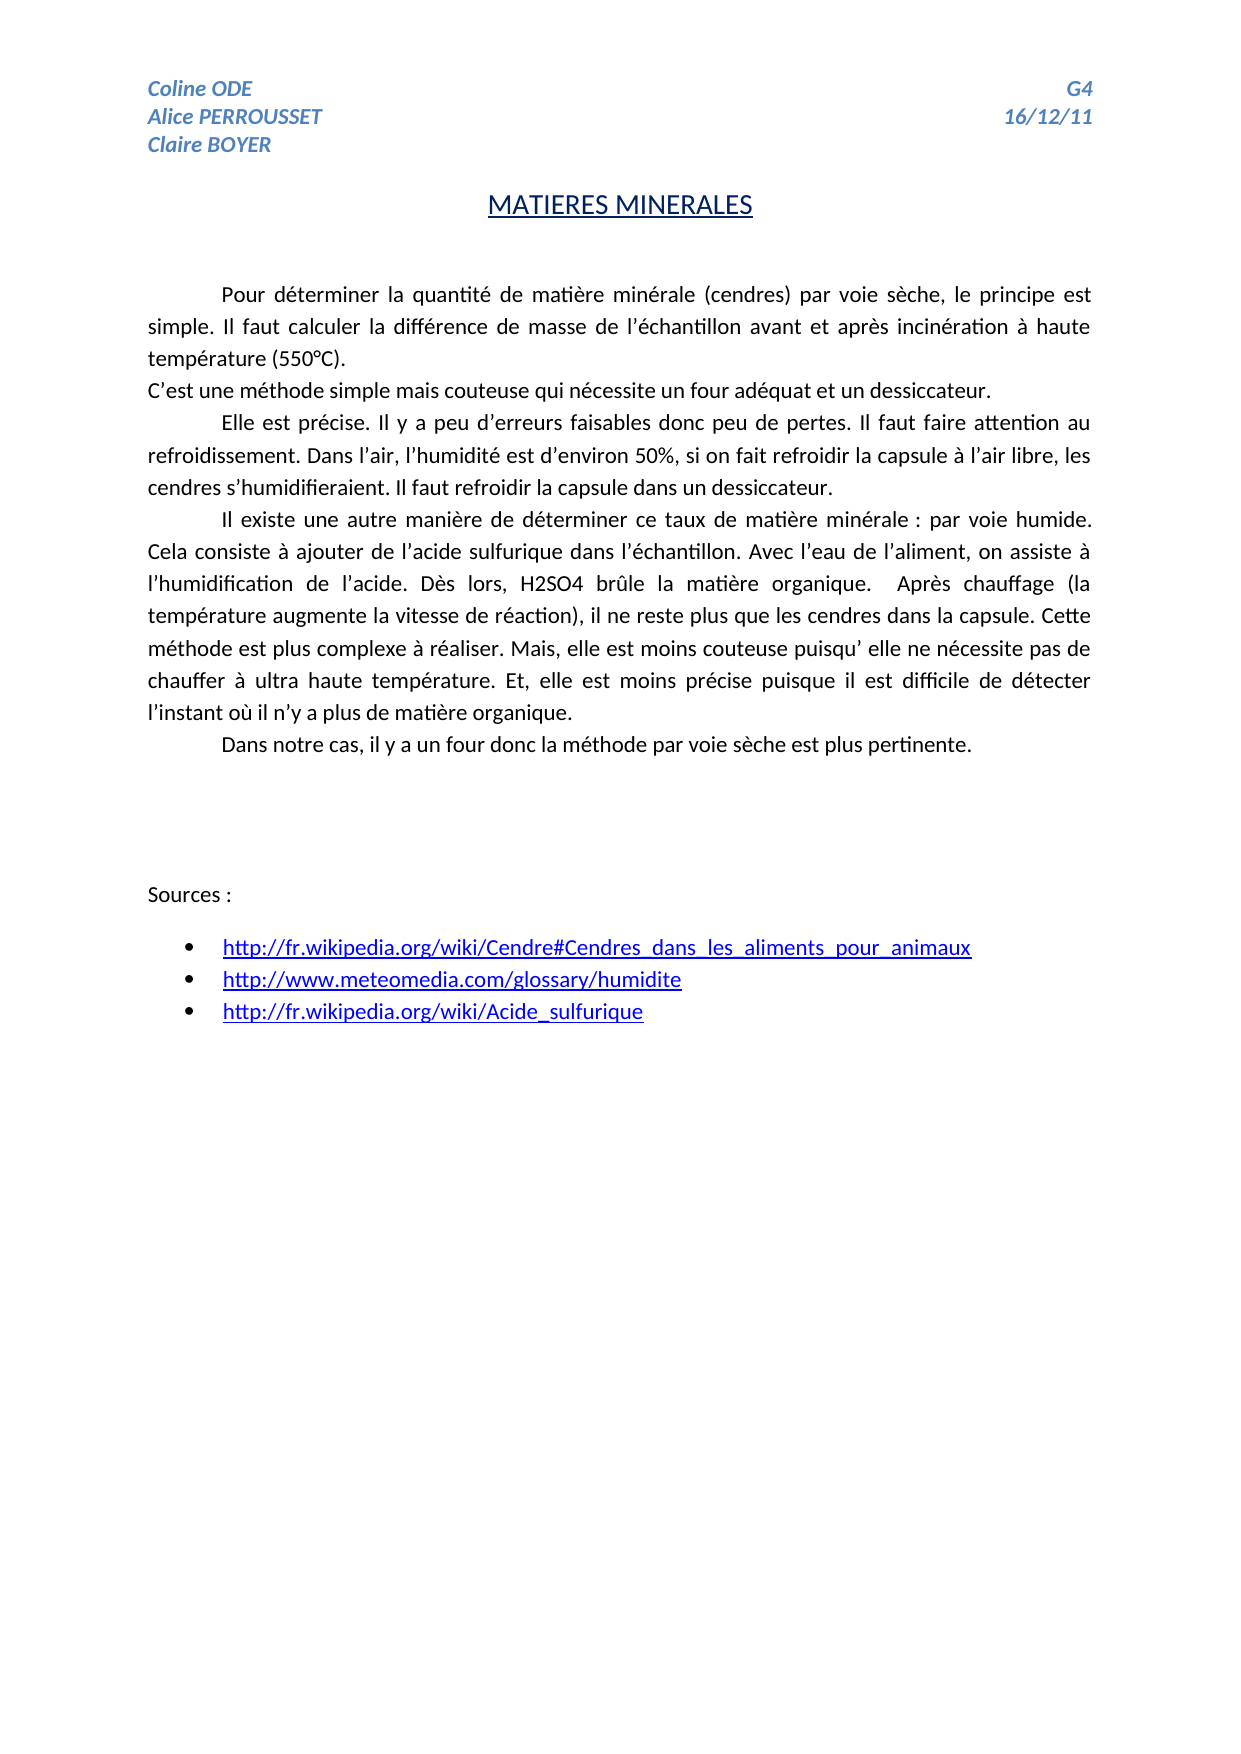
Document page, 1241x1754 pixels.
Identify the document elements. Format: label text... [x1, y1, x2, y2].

text Sources : [148, 880, 1093, 908]
list http://fr.wikipedia.org/wiki/Acide_sulfurique [185, 997, 1093, 1025]
list http://fr.wikipedia.org/wiki/Cendre#Cendres_dans_les_aliments_pour_animaux [185, 933, 1093, 961]
text Pour déterminer la quantité de matière minérale (cendres) par voie sèche, le principe est simple. Il faut calculer la différence de masse de l’échantillon avant et après incinération à haute température (550°C). [148, 280, 1093, 372]
text Dans notre cas, il y a un four donc la méthode par voie sèche est plus pertinente. [148, 730, 1093, 758]
text MATIERES MINERALES [148, 186, 1093, 221]
text Il existe une autre manière de déterminer ce taux de matière minérale : par voie humide. Cela consiste à ajouter de l’acide sulfurique dans l’échantillon. Avec l’eau de l’aliment, on assiste à l’humidification de l’acide. Dès lors, H2SO4 brûle la matière organique. Après chauffage (la température augmente la vitesse de réaction), il ne reste plus que les cendres dans la capsule. Cette méthode est plus complexe à réaliser. Mais, elle est moins couteuse puisqu’ elle ne nécessite pas de chauffer à ultra haute température. Et, elle est moins précise puisque il est difficile de détecter l’instant où il n’y a plus de matière organique. [148, 505, 1093, 726]
text Elle est précise. Il y a peu d’erreurs faisables donc peu de pertes. Il faut faire attention au refroidissement. Dans l’air, l’humidité est d’environ 50%, si on fait refroidir la capsule à l’air libre, les cendres s’humidifieraient. Il faut refroidir la capsule dans un dessiccateur. [148, 408, 1093, 501]
text C’est une méthode simple mais couteuse qui nécessite un four adéquat et un dessiccateur. [148, 376, 1093, 404]
list http://www.meteomedia.com/glossary/humidite [185, 965, 1093, 993]
